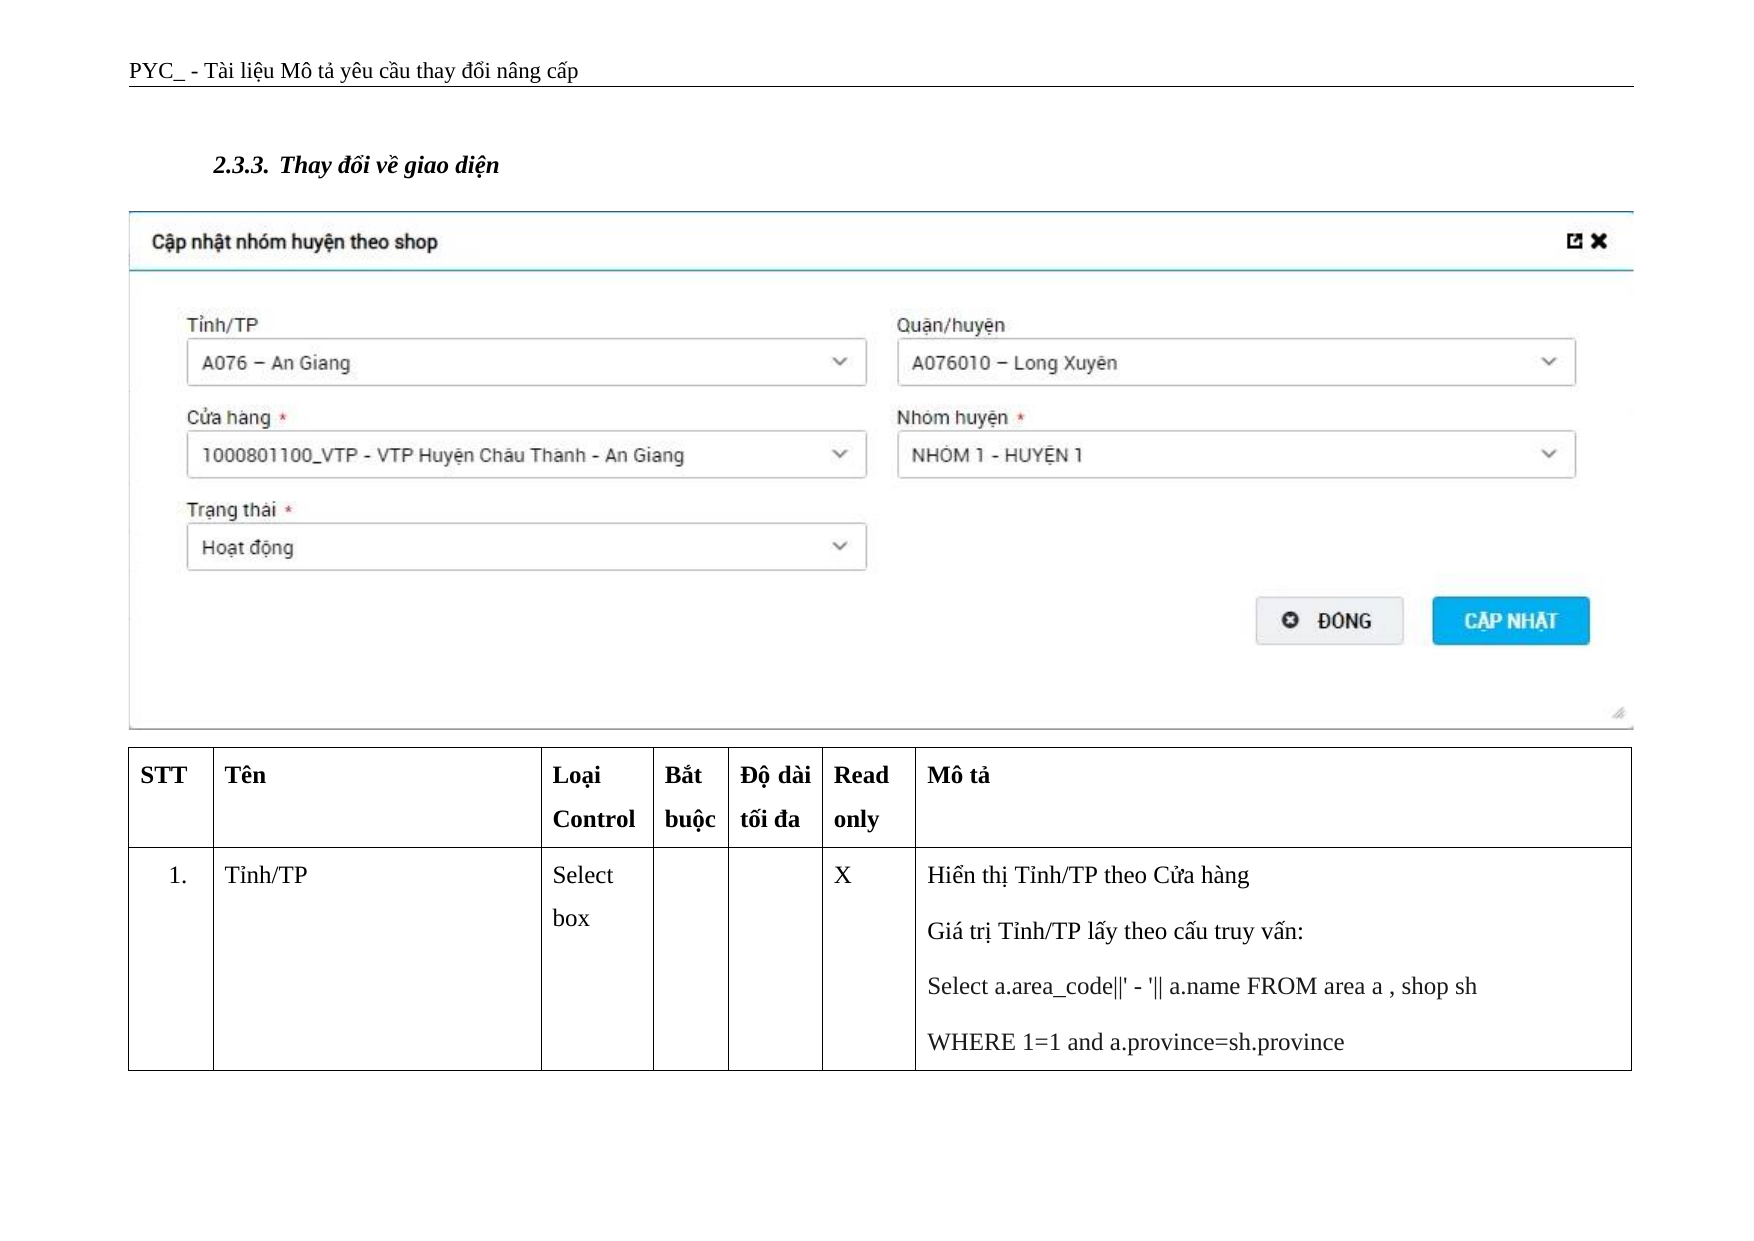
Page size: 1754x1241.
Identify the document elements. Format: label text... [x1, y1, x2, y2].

table_cell [654, 848, 728, 1070]
table_header Read only [823, 748, 915, 847]
table_cell X [823, 848, 915, 1070]
table_cell Tỉnh/TP [214, 848, 541, 1070]
table_header Bắt buộc [654, 748, 728, 847]
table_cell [916, 848, 1631, 1070]
table_cell Select box [542, 848, 653, 1070]
table_header Loại Control [542, 748, 653, 847]
table_cell [129, 848, 213, 1070]
subtitle Thay đổi về giao diện [213, 150, 1634, 179]
table_header Tên [214, 748, 541, 847]
table_cell [729, 848, 822, 1070]
picture [128, 211, 1634, 730]
table_header STT [129, 748, 213, 847]
table_header Độ dài tối đa [729, 748, 822, 847]
table_header Mô tả [916, 748, 1631, 847]
